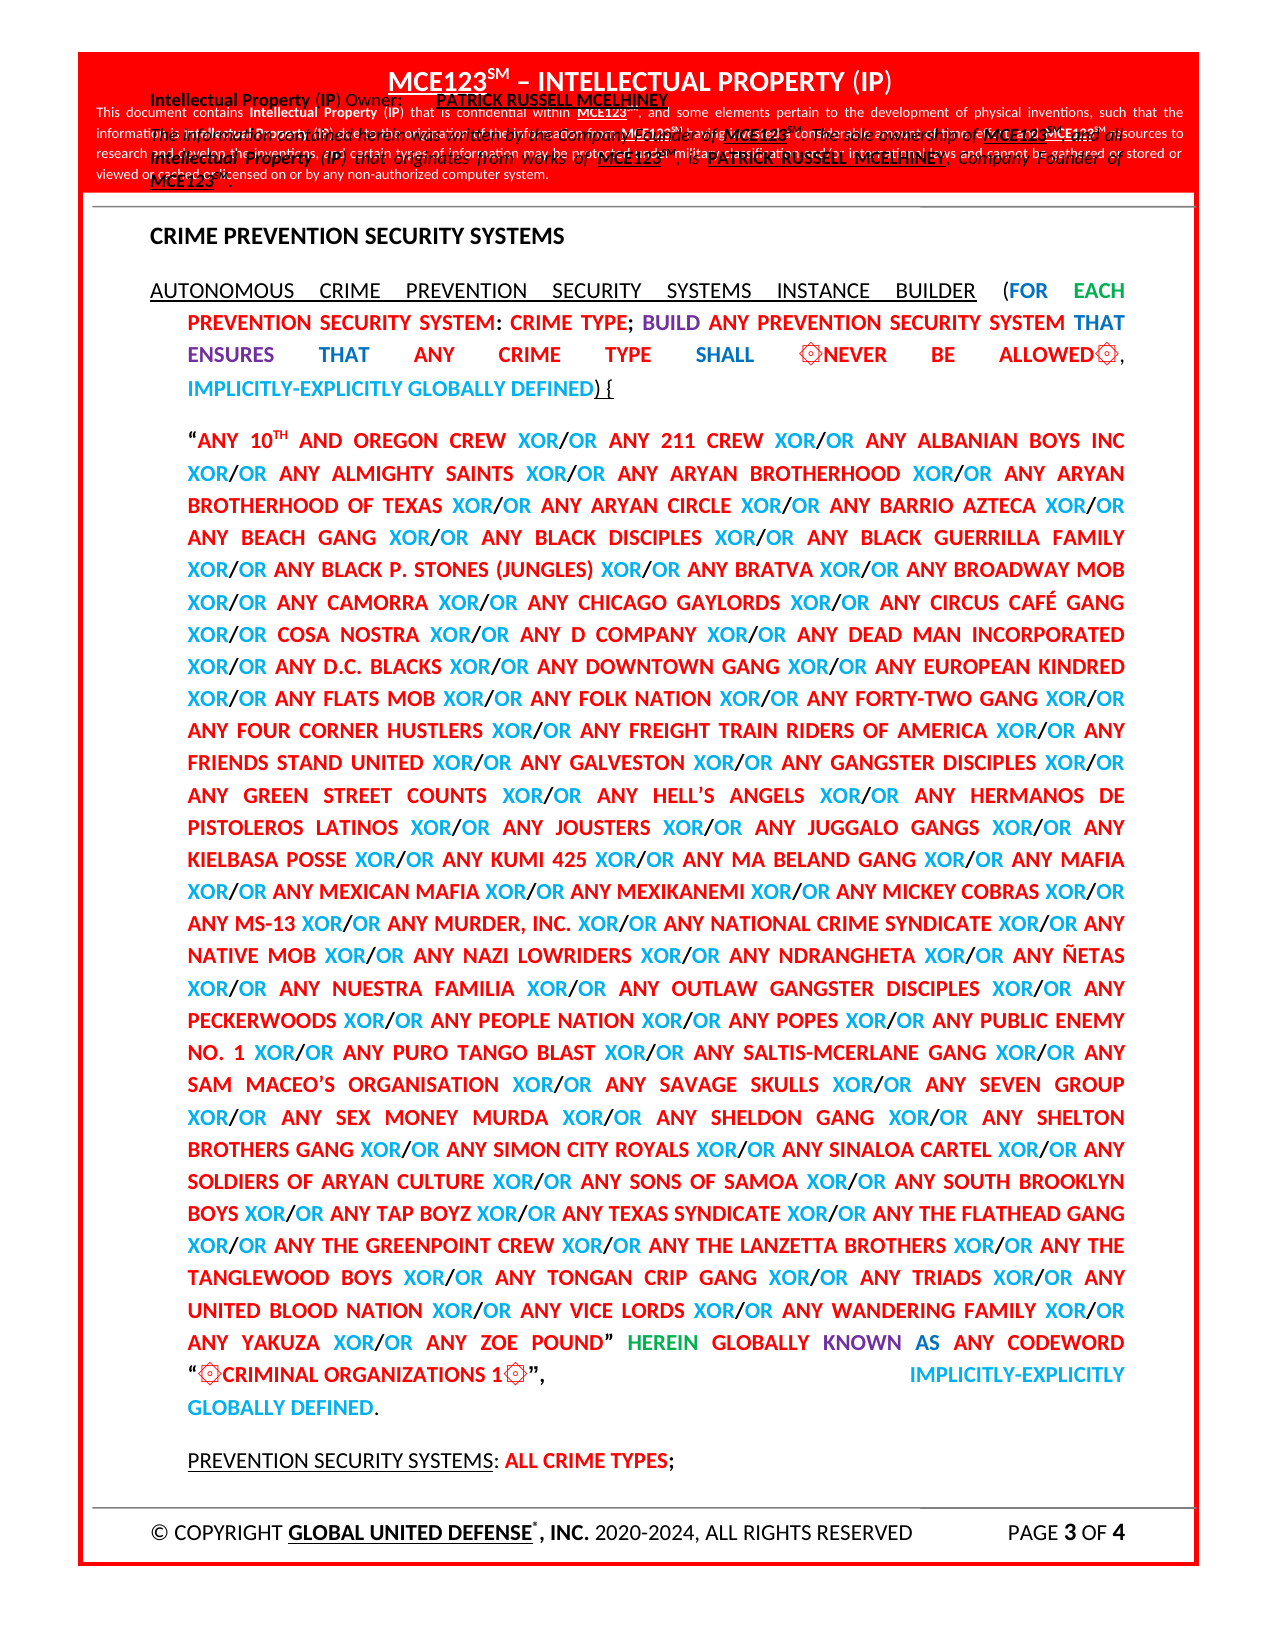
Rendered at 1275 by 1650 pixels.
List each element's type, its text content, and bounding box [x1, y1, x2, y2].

text AUTONOMOUS CRIME PREVENTION SECURITY SYSTEMS INSTANCE BUILDER (FOR EACH PREVENTION SECURITY SYSTEM: CRIME TYPE; BUILD ANY PREVENTION SECURITY SYSTEM THAT ENSURES THAT ANY CRIME TYPE SHALL ۞NEVER BE ALLOWED۞, IMPLICITLY-EXPLICITLY GLOBALLY DEFINED) { [150, 276, 1125, 402]
text CRIME PREVENTION SECURITY SYSTEMS [150, 220, 1125, 251]
text “ANY 10TH AND OREGON CREW XOR/OR ANY 211 CREW XOR/OR ANY ALBANIAN BOYS INC XOR/OR ANY ALMIGHTY SAINTS XOR/OR ANY ARYAN BROTHERHOOD XOR/OR ANY ARYAN BROTHERHOOD OF TEXAS XOR/OR ANY ARYAN CIRCLE XOR/OR ANY BARRIO AZTECA XOR/OR ANY BEACH GANG XOR/OR ANY BLACK DISCIPLES XOR/OR ANY BLACK GUERRILLA FAMILY XOR/OR ANY BLACK P. STONES (JUNGLES) XOR/OR ANY BRATVA XOR/OR ANY BROADWAY MOB XOR/OR ANY CAMORRA XOR/OR ANY CHICAGO GAYLORDS XOR/OR ANY CIRCUS CAFÉ GANG XOR/OR COSA NOSTRA XOR/OR ANY D COMPANY XOR/OR ANY DEAD MAN INCORPORATED XOR/OR ANY D.C. BLACKS XOR/OR ANY DOWNTOWN GANG XOR/OR ANY EUROPEAN KINDRED XOR/OR ANY FLATS MOB XOR/OR ANY FOLK NATION XOR/OR ANY FORTY-TWO GANG XOR/OR ANY FOUR CORNER HUSTLERS XOR/OR ANY FREIGHT TRAIN RIDERS OF AMERICA XOR/OR ANY FRIENDS STAND UNITED XOR/OR ANY GALVESTON XOR/OR ANY GANGSTER DISCIPLES XOR/OR ANY GREEN STREET COUNTS XOR/OR ANY HELL’S ANGELS XOR/OR ANY HERMANOS DE PISTOLEROS LATINOS XOR/OR ANY JOUSTERS XOR/OR ANY JUGGALO GANGS XOR/OR ANY KIELBASA POSSE XOR/OR ANY KUMI 425 XOR/OR ANY MA BELAND GANG XOR/OR ANY MAFIA XOR/OR ANY MEXICAN MAFIA XOR/OR ANY MEXIKANEMI XOR/OR ANY MICKEY COBRAS XOR/OR ANY MS-13 XOR/OR ANY MURDER, INC. XOR/OR ANY NATIONAL CRIME SYNDICATE XOR/OR ANY NATIVE MOB XOR/OR ANY NAZI LOWRIDERS XOR/OR ANY NDRANGHETA XOR/OR ANY ÑETAS XOR/OR ANY NUESTRA FAMILIA XOR/OR ANY OUTLAW GANGSTER DISCIPLES XOR/OR ANY PECKERWOODS XOR/OR ANY PEOPLE NATION XOR/OR ANY POPES XOR/OR ANY PUBLIC ENEMY NO. 1 XOR/OR ANY PURO TANGO BLAST XOR/OR ANY SALTIS-MCERLANE GANG XOR/OR ANY SAM MACEO’S ORGANISATION XOR/OR ANY SAVAGE SKULLS XOR/OR ANY SEVEN GROUP XOR/OR ANY SEX MONEY MURDA XOR/OR ANY SHELDON GANG XOR/OR ANY SHELTON BROTHERS GANG XOR/OR ANY SIMON CITY ROYALS XOR/OR ANY SINALOA CARTEL XOR/OR ANY SOLDIERS OF ARYAN CULTURE XOR/OR ANY SONS OF SAMOA XOR/OR ANY SOUTH BROOKLYN BOYS XOR/OR ANY TAP BOYZ XOR/OR ANY TEXAS SYNDICATE XOR/OR ANY THE FLATHEAD GANG XOR/OR ANY THE GREENPOINT CREW XOR/OR ANY THE LANZETTA BROTHERS XOR/OR ANY THE TANGLEWOOD BOYS XOR/OR ANY TONGAN CRIP GANG XOR/OR ANY TRIADS XOR/OR ANY UNITED BLOOD NATION XOR/OR ANY VICE LORDS XOR/OR ANY WANDERING FAMILY XOR/OR ANY YAKUZA XOR/OR ANY ZOE POUND” HEREIN GLOBALLY KNOWN AS ANY CODEWORD “۞CRIMINAL ORGANIZATIONS 1۞”, IMPLICITLY-EXPLICITLY GLOBALLY DEFINED. [187, 427, 1125, 1421]
text PREVENTION SECURITY SYSTEMS: ALL CRIME TYPES; [187, 1446, 1125, 1474]
